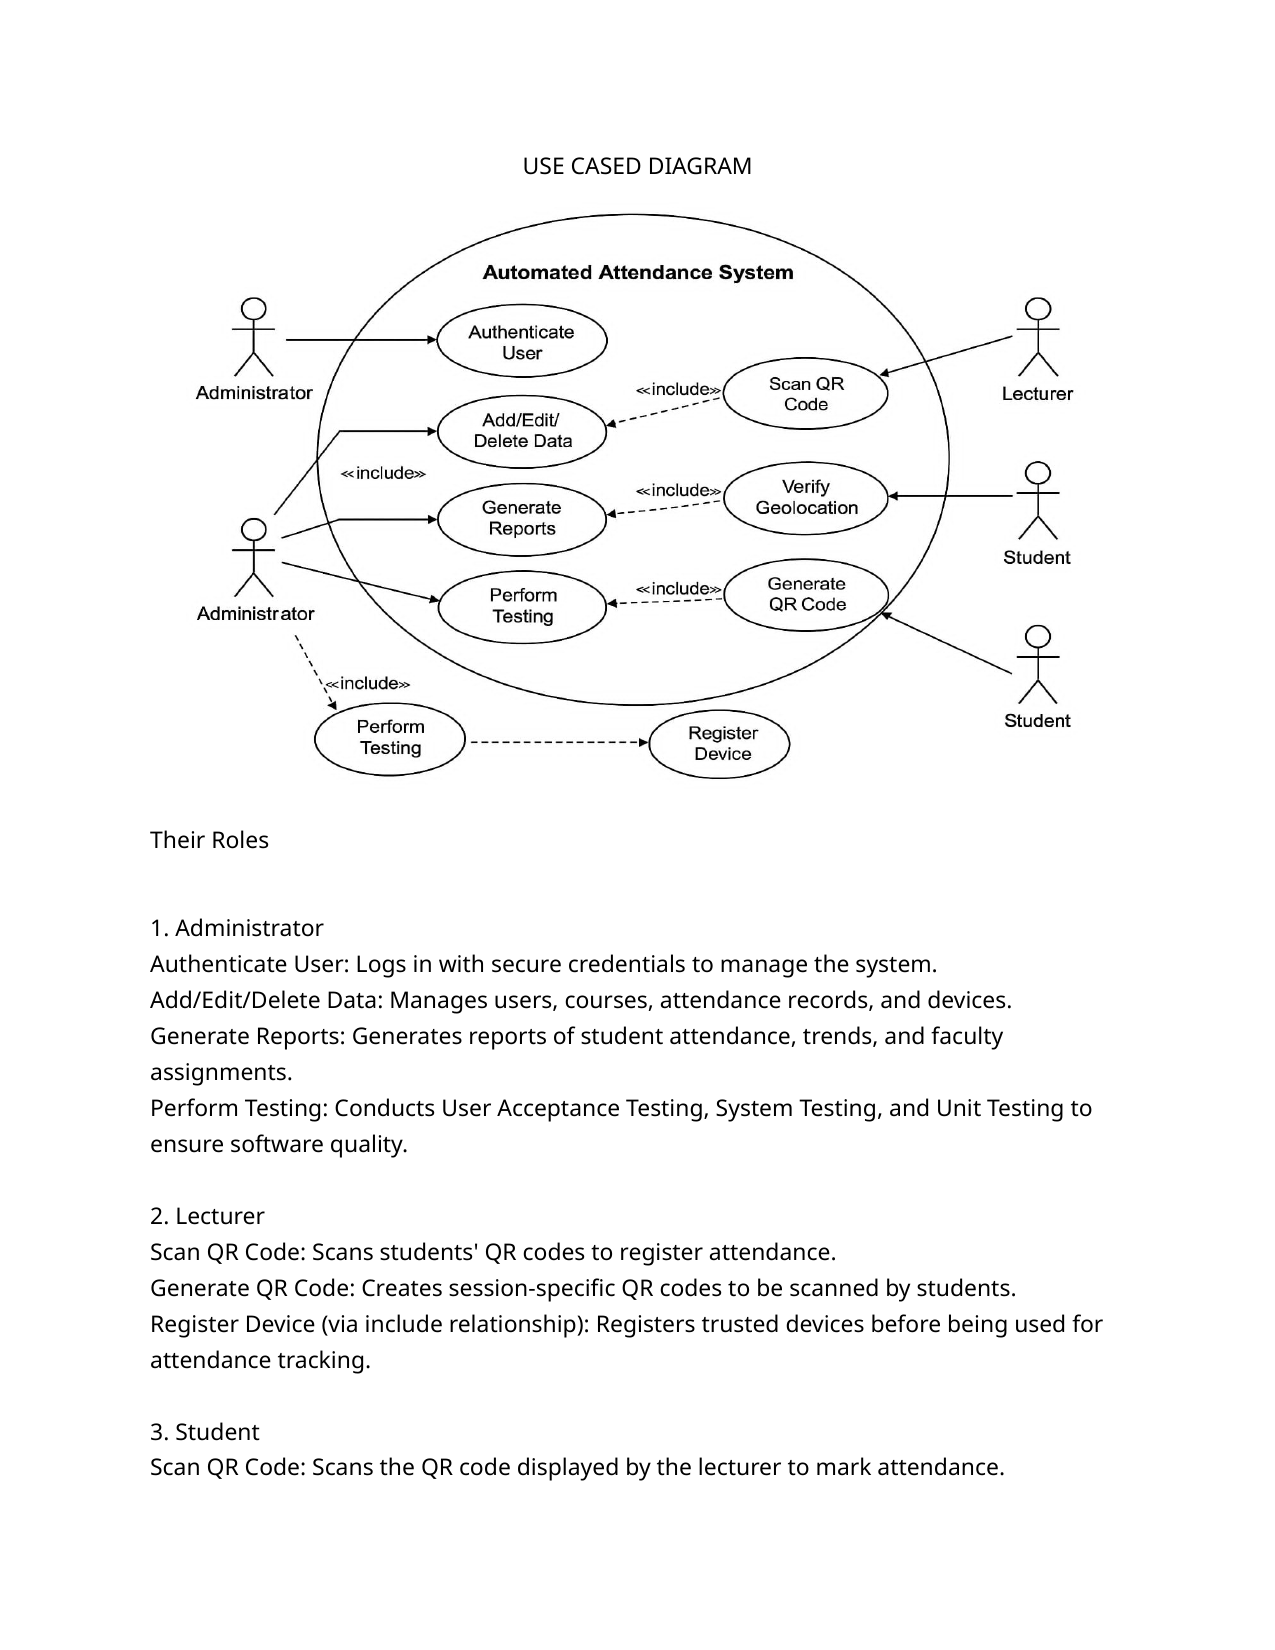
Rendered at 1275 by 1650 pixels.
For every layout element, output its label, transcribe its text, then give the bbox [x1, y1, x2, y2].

text Their Roles [150, 824, 1125, 855]
picture [150, 202, 1125, 803]
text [150, 876, 1125, 1483]
text USE CASED DIAGRAM [150, 150, 1125, 181]
